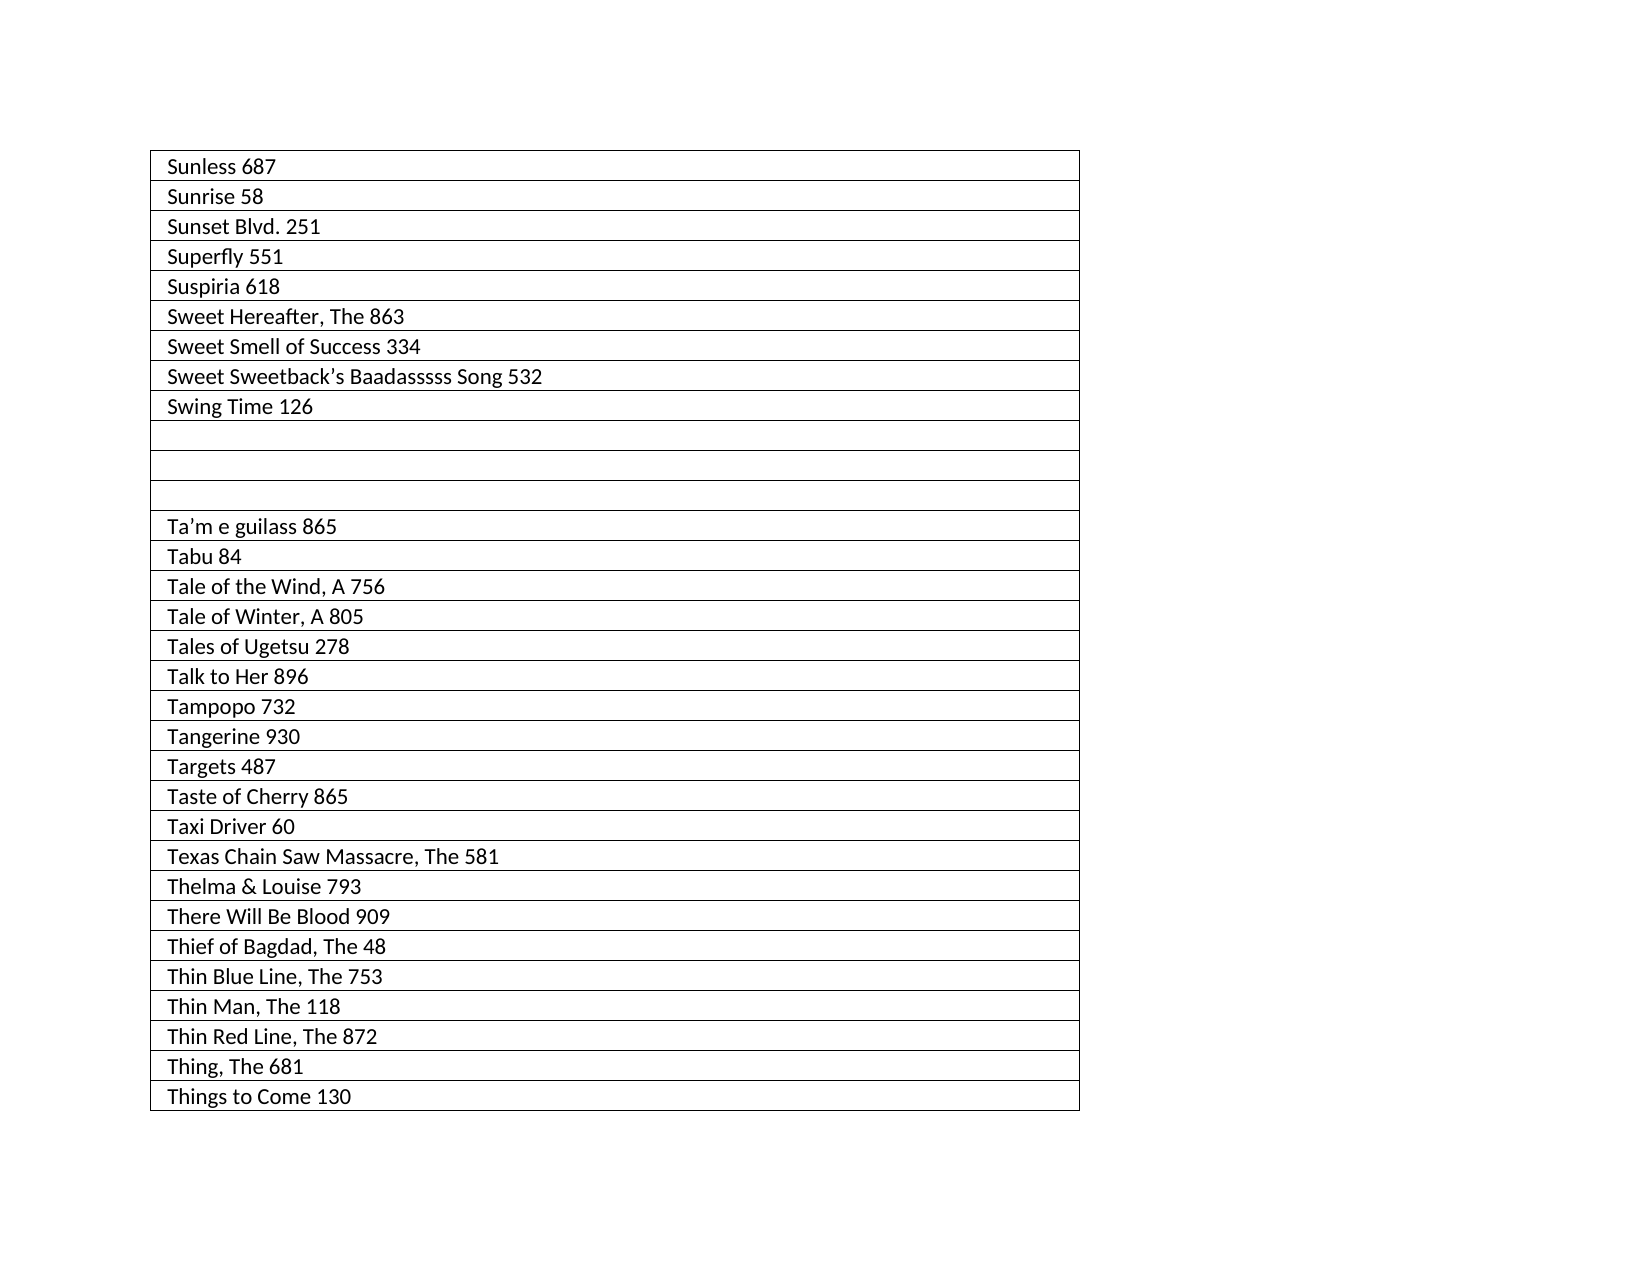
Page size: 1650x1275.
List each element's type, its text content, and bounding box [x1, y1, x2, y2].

table_cell Things to Come 130 [151, 1081, 1079, 1110]
table_cell [151, 481, 1079, 510]
table_cell Taste of Cherry 865 [151, 781, 1079, 810]
table_cell Tampopo 732 [151, 691, 1079, 720]
table_cell Thin Man, The 118 [151, 991, 1079, 1020]
table_cell Tangerine 930 [151, 721, 1079, 750]
table_cell Tales of Ugetsu 278 [151, 631, 1079, 660]
table_cell Sweet Hereafter, The 863 [151, 301, 1079, 330]
table_cell Sunrise 58 [151, 181, 1079, 210]
table_cell Taxi Driver 60 [151, 811, 1079, 840]
table_cell Ta’m e guilass 865 [151, 511, 1079, 540]
table_cell Talk to Her 896 [151, 661, 1079, 690]
table_cell Tale of the Wind, A 756 [151, 571, 1079, 600]
table_cell Tale of Winter, A 805 [151, 601, 1079, 630]
table_cell Tabu 84 [151, 541, 1079, 570]
table_cell [151, 421, 1079, 450]
table_cell Sunset Blvd. 251 [151, 211, 1079, 240]
table_cell Thief of Bagdad, The 48 [151, 931, 1079, 960]
table_cell There Will Be Blood 909 [151, 901, 1079, 930]
table_cell Sweet Sweetback’s Baadasssss Song 532 [151, 361, 1079, 390]
table_cell Sunless 687 [151, 151, 1079, 180]
table_cell Thelma & Louise 793 [151, 871, 1079, 900]
table_cell Sweet Smell of Success 334 [151, 331, 1079, 360]
table_cell Superfly 551 [151, 241, 1079, 270]
table_cell Thing, The 681 [151, 1051, 1079, 1080]
table_cell Suspiria 618 [151, 271, 1079, 300]
table_cell [151, 451, 1079, 480]
table_cell Targets 487 [151, 751, 1079, 780]
table_cell Thin Blue Line, The 753 [151, 961, 1079, 990]
table_cell Texas Chain Saw Massacre, The 581 [151, 841, 1079, 870]
table_cell Swing Time 126 [151, 391, 1079, 420]
table_cell Thin Red Line, The 872 [151, 1021, 1079, 1050]
